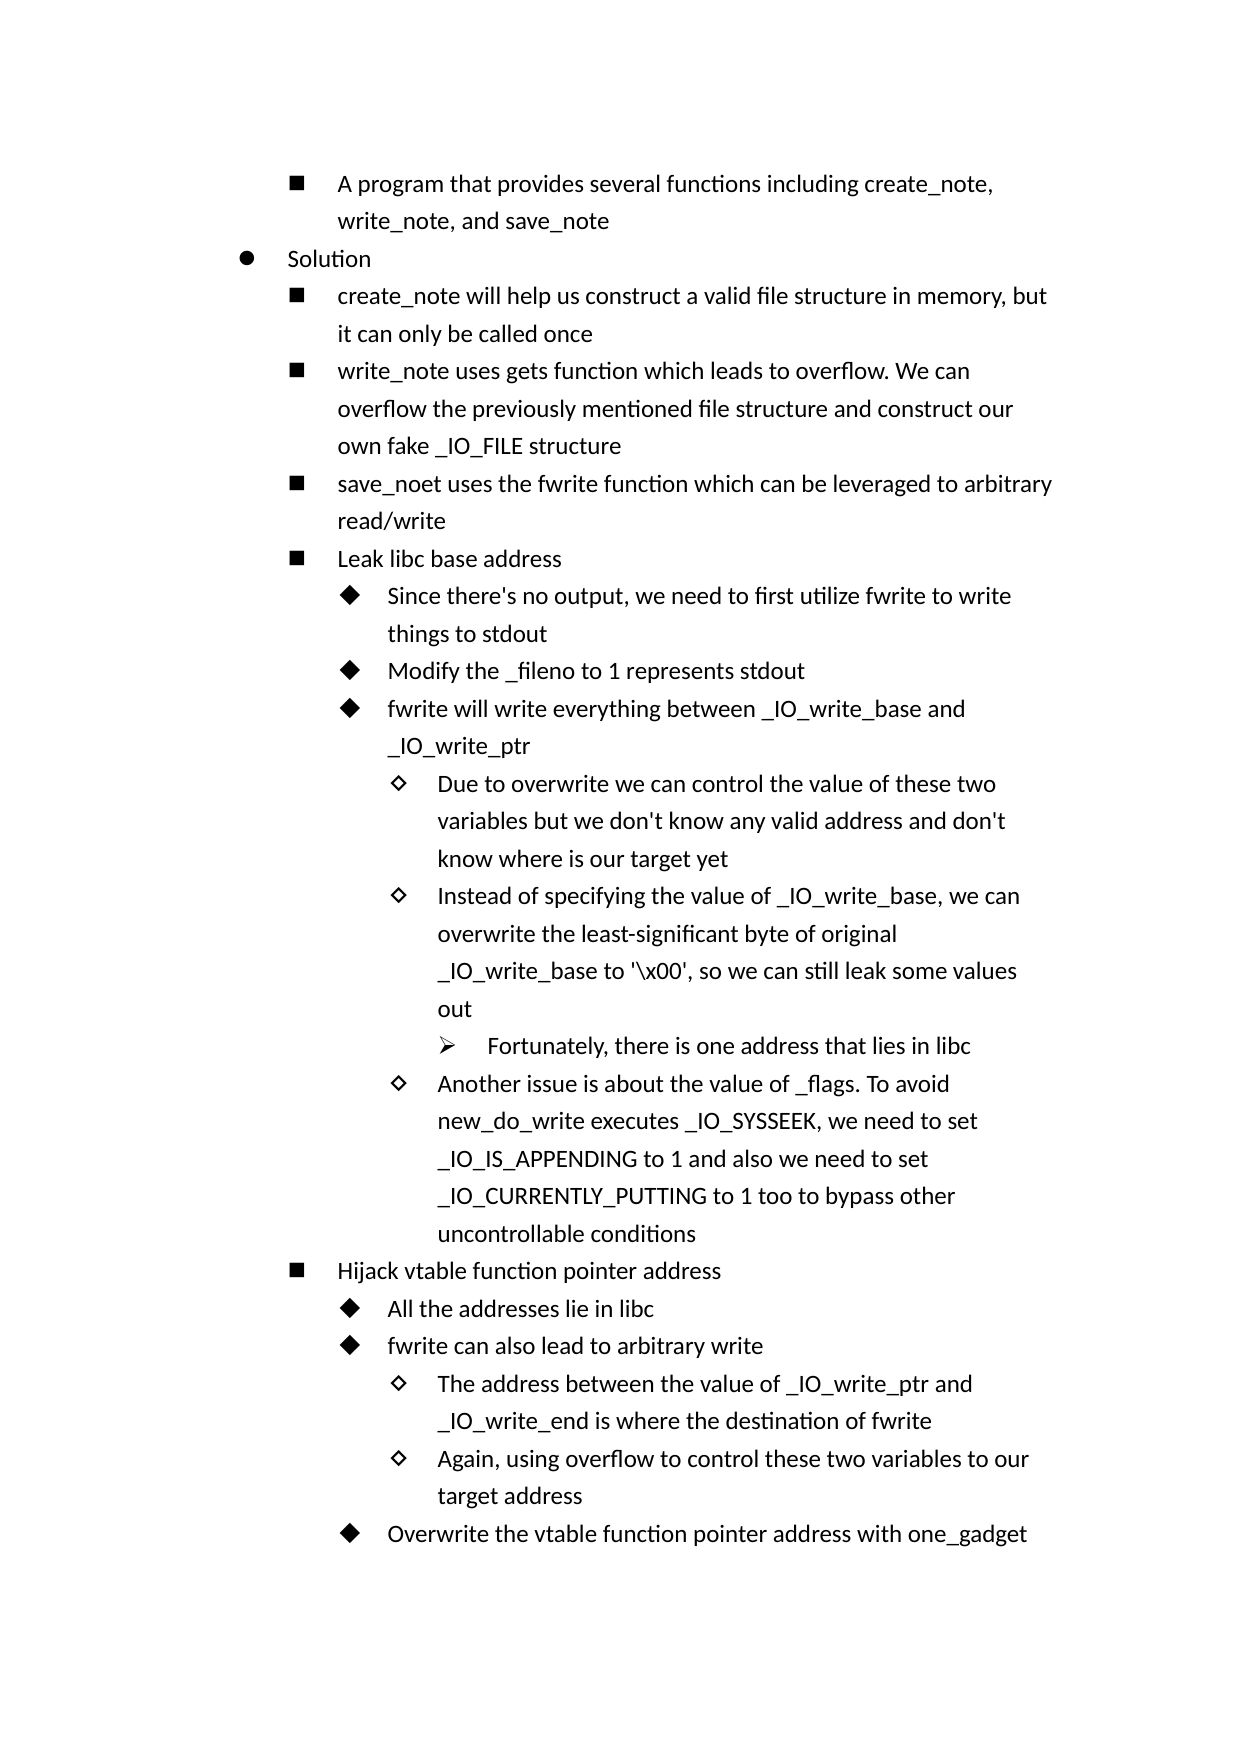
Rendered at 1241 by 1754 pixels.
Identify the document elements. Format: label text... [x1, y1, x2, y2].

list A program that provides several functions including create_note, write_note, and save_note [287, 164, 1053, 239]
list Modify the _fileno to 1 represents stdout [337, 652, 1053, 689]
list write_note uses gets function which leads to overflow. We can overflow the previously mentioned file structure and construct our own fake _IO_FILE structure [287, 352, 1053, 464]
list Solution [237, 239, 1053, 277]
list Hijack vtable function pointer address [287, 1252, 1053, 1289]
list Since there's no output, we need to first utilize fwrite to write things to stdout [337, 577, 1053, 652]
list fwrite can also lead to arbitrary write [337, 1327, 1053, 1364]
list Leak libc base address [287, 539, 1053, 577]
list Overwrite the vtable function pointer address with one_gadget [337, 1514, 1053, 1552]
list save_noet uses the fwrite function which can be leveraged to arbitrary read/write [287, 464, 1053, 539]
list Another issue is about the value of _flags. To avoid new_do_write executes _IO_SYSSEEK, we need to set _IO_IS_APPENDING to 1 and also we need to set _IO_CURRENTLY_PUTTING to 1 too to bypass other uncontrollable conditions [387, 1064, 1053, 1252]
list create_note will help us construct a valid file structure in memory, but it can only be called once [287, 277, 1053, 352]
list fwrite will write everything between _IO_write_base and _IO_write_ptr [337, 689, 1053, 764]
list The address between the value of _IO_write_ptr and _IO_write_end is where the destination of fwrite [387, 1364, 1053, 1439]
list All the addresses lie in libc [337, 1289, 1053, 1327]
list Due to overwrite we can control the value of these two variables but we don't know any valid address and don't know where is our target yet [387, 764, 1053, 877]
list Again, using overflow to control these two variables to our target address [387, 1439, 1053, 1514]
list Fortunately, there is one address that lies in libc [437, 1027, 1053, 1064]
list Instead of specifying the value of _IO_write_base, we can overwrite the least-significant byte of original _IO_write_base to '\x00', so we can still leak some values out [387, 877, 1053, 1027]
